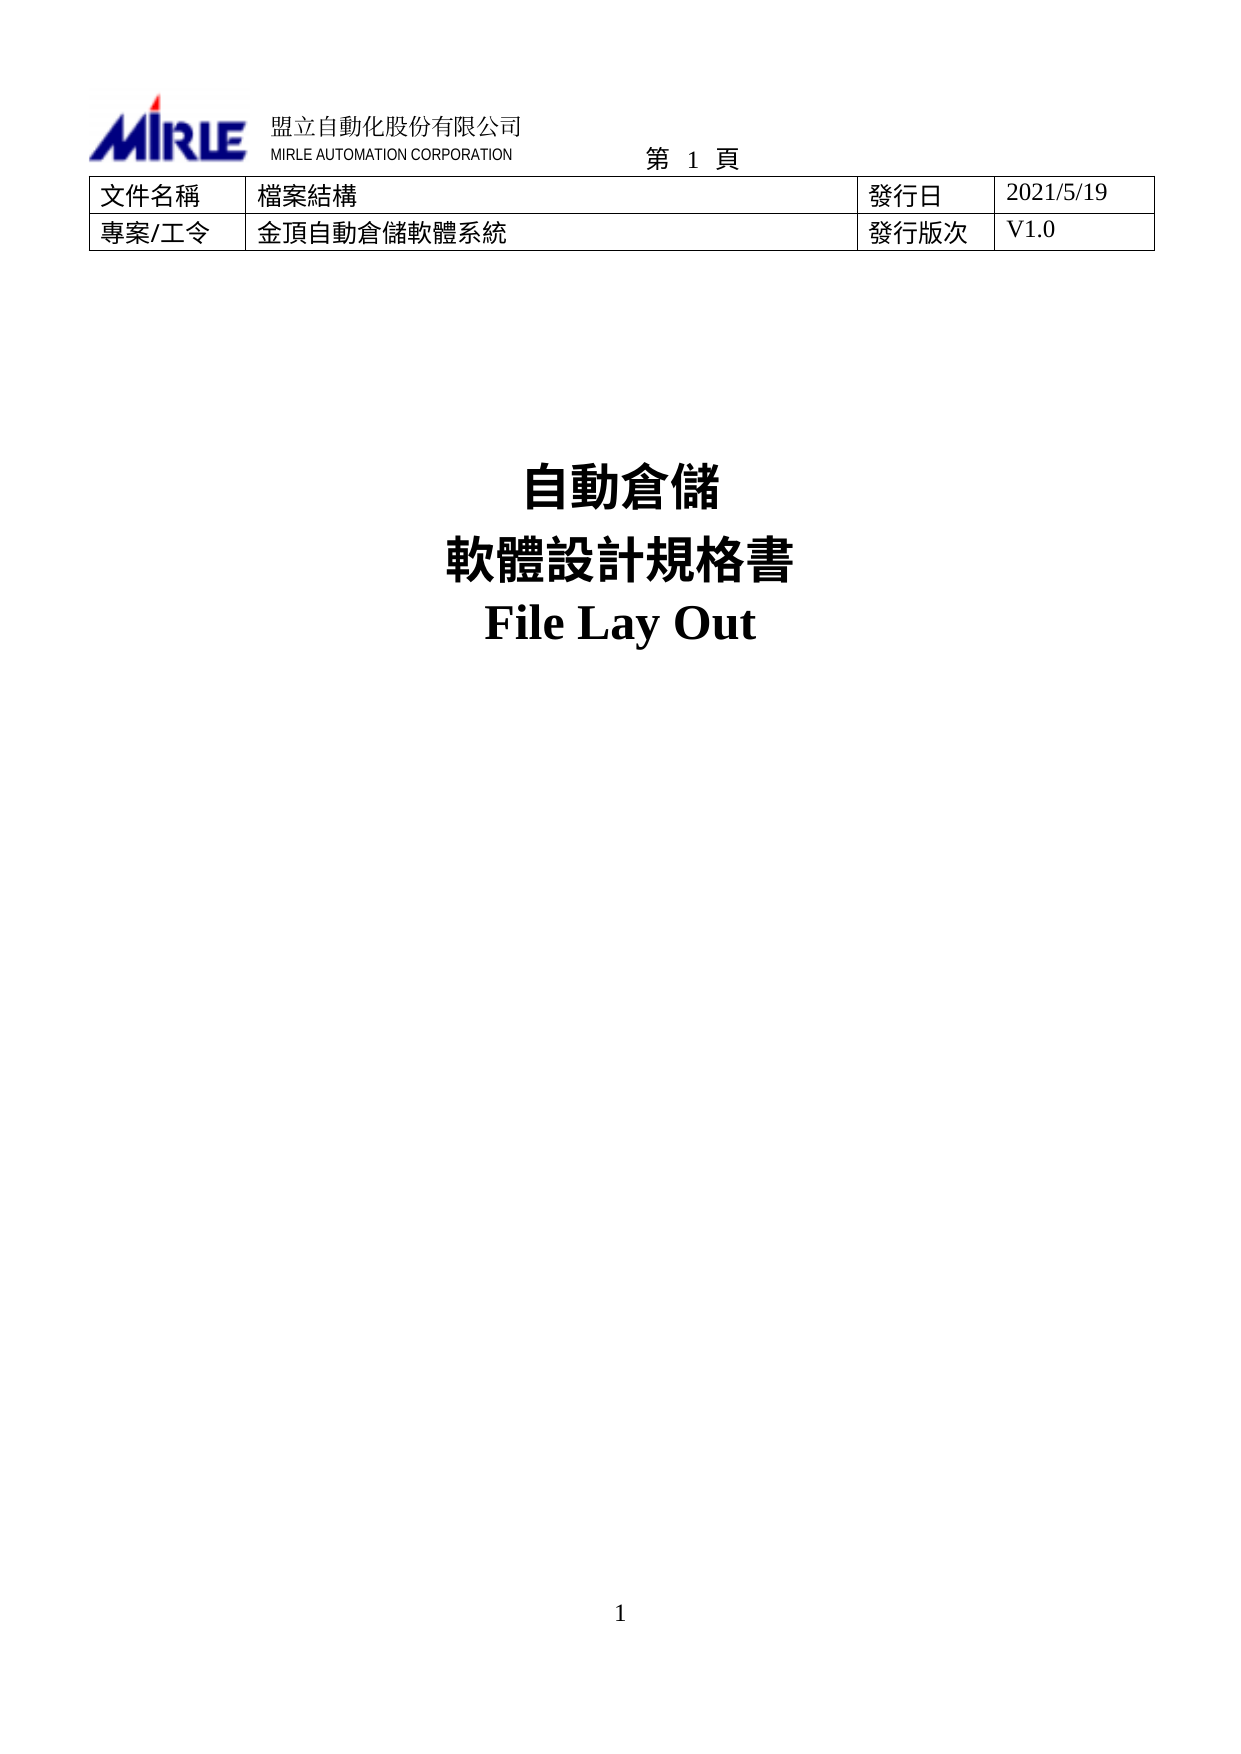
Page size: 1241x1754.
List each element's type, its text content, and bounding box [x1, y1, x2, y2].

text 軟體設計規格書 [89, 520, 1152, 593]
picture [88, 88, 250, 169]
text 自動倉儲 [89, 448, 1152, 520]
text File Lay Out [89, 593, 1152, 650]
